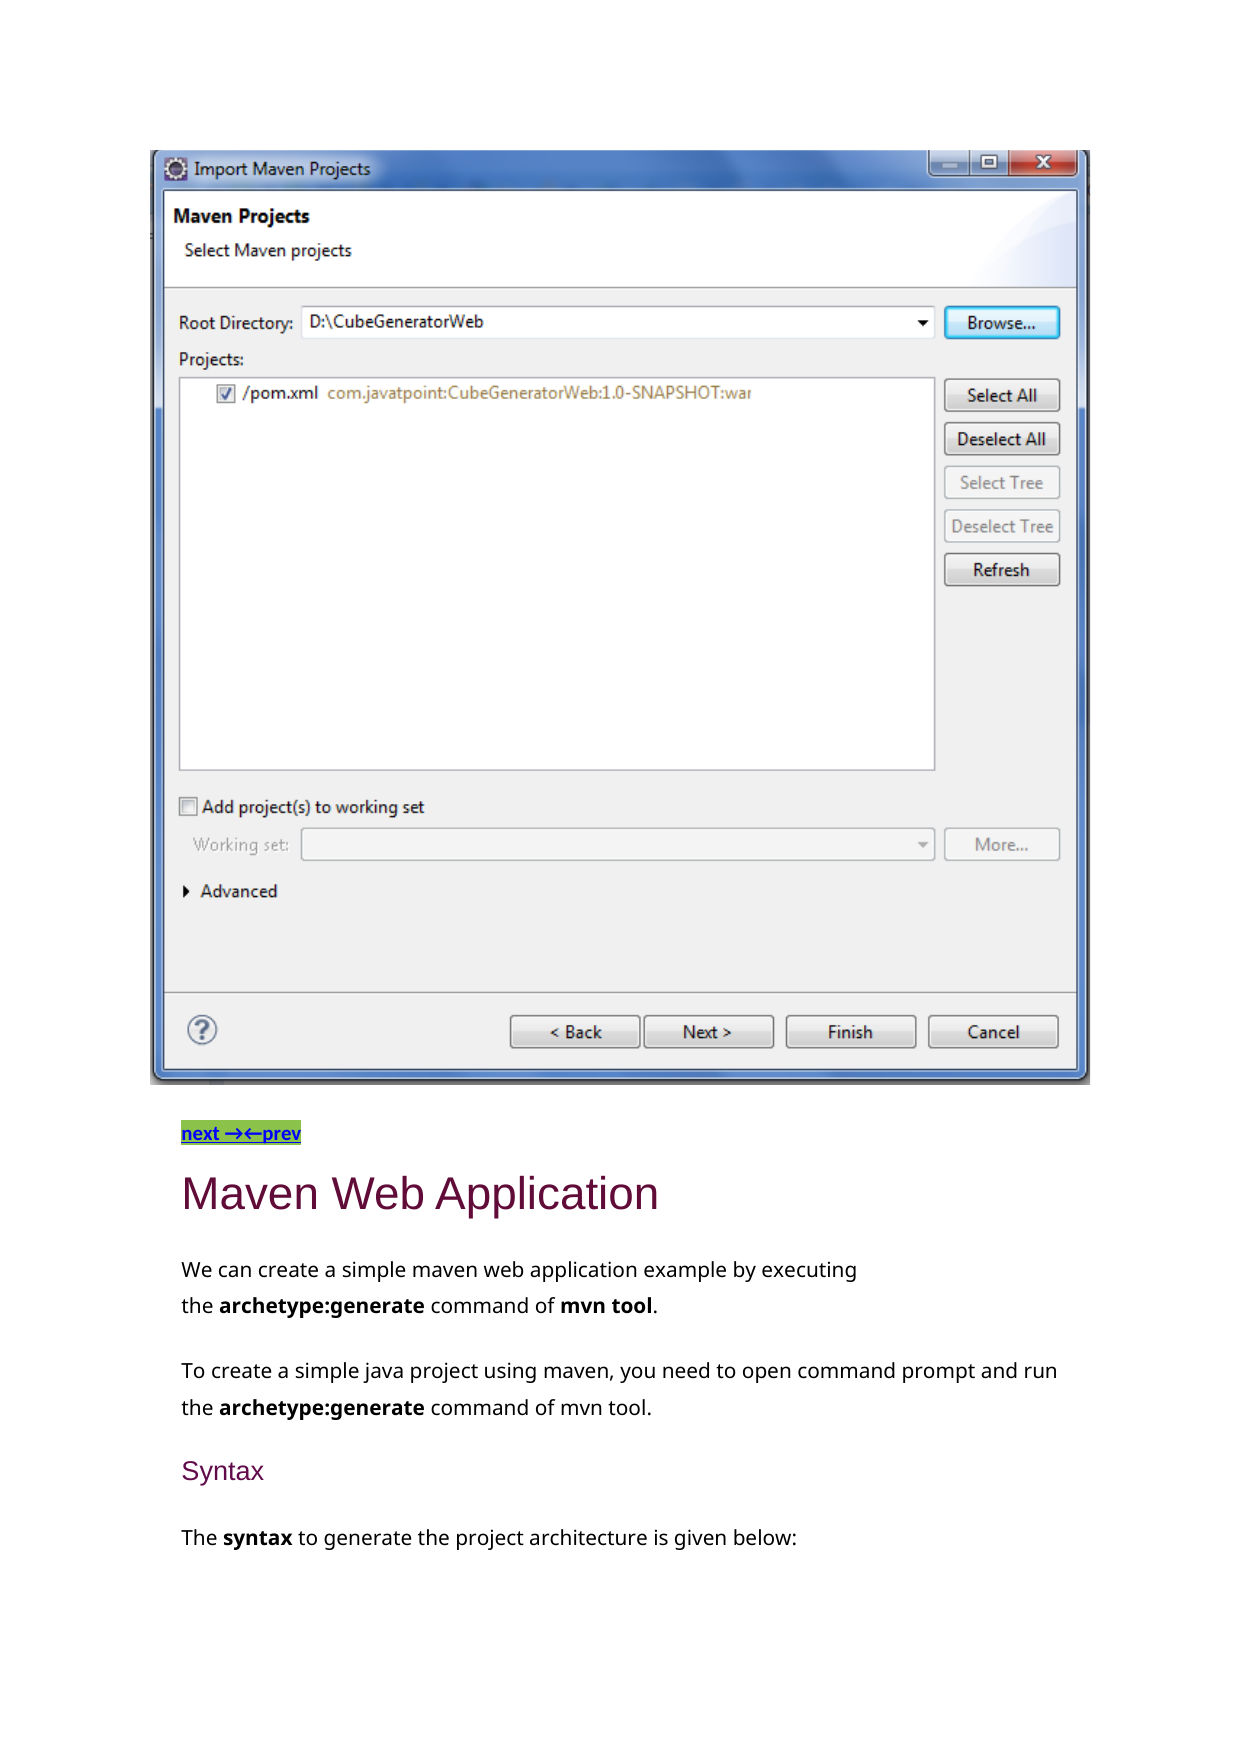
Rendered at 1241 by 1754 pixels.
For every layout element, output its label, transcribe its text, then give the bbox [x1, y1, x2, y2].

text To create a simple java project using maven, you need to open command prompt and run the archetype:generate command of mvn tool. [181, 1349, 1090, 1421]
text The syntax to generate the project architecture is given below: [181, 1515, 1090, 1551]
text next →←prev [181, 1109, 1090, 1145]
text We can create a simple maven web application example by executing the archetype:generate command of mvn tool. [181, 1248, 1090, 1320]
subtitle Syntax [181, 1450, 1090, 1486]
subtitle Maven Web Application [181, 1166, 1090, 1219]
picture [150, 150, 1091, 1085]
